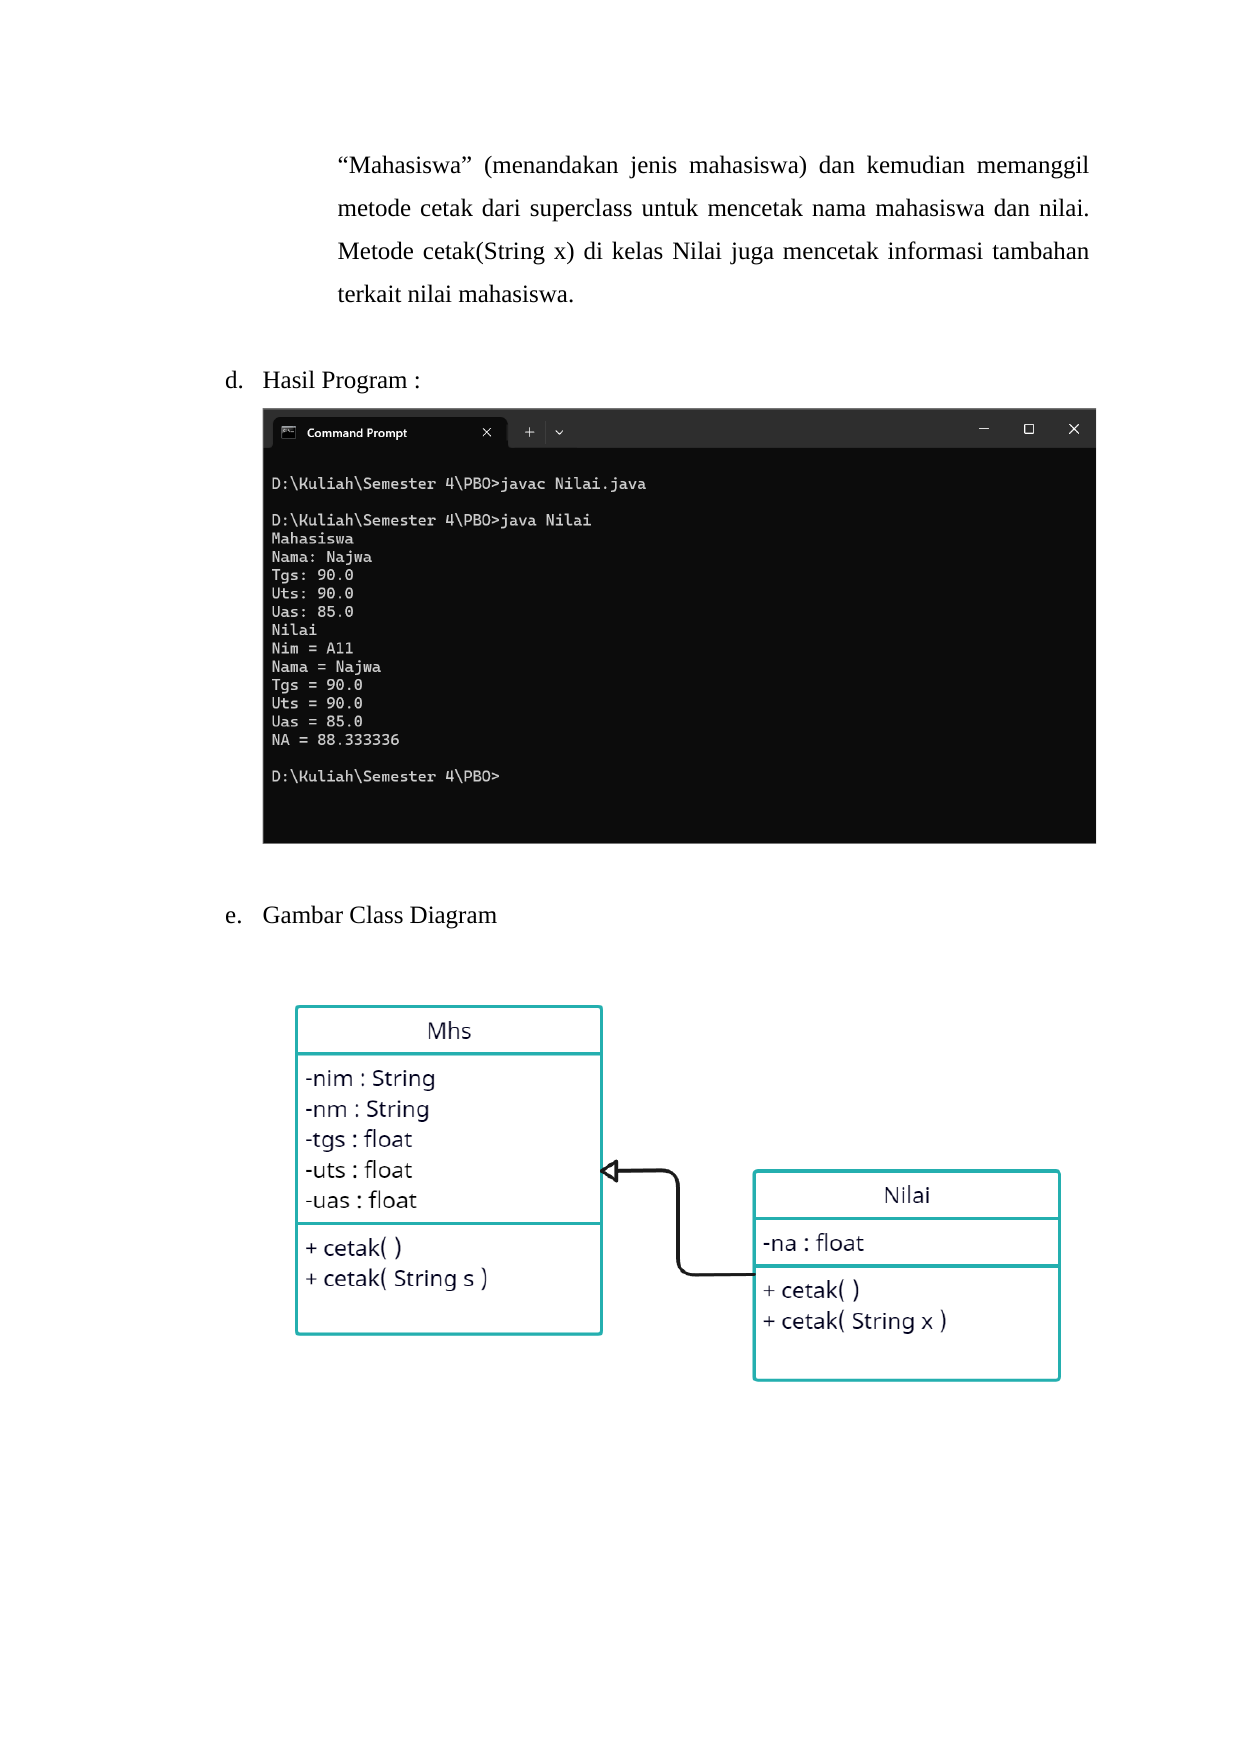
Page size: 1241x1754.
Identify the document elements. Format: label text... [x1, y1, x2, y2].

list Hasil Program : [225, 366, 1090, 394]
picture [262, 408, 1097, 844]
picture [262, 972, 1093, 1400]
list Gambar Class Diagram [225, 901, 1090, 929]
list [337, 150, 1090, 308]
